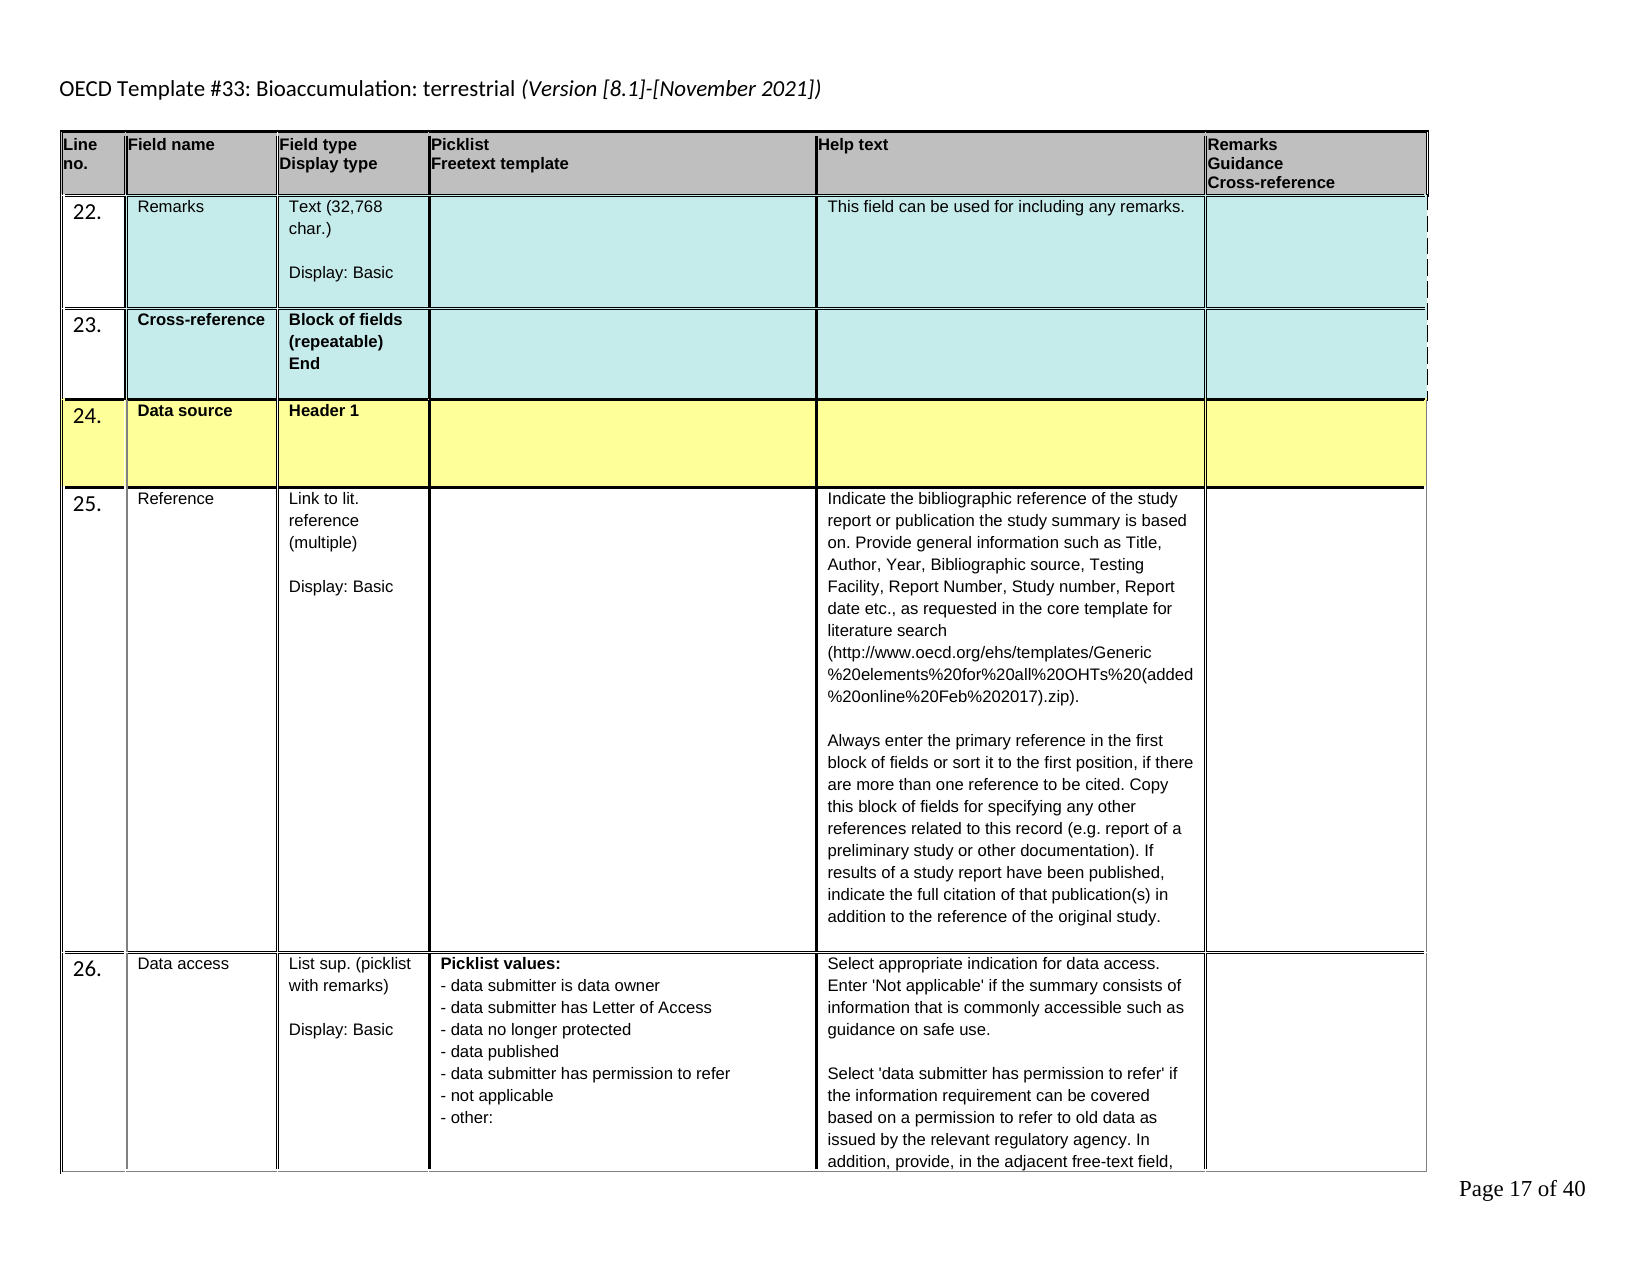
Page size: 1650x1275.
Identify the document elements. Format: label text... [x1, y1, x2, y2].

table_header Field type Display type [278, 132, 429, 194]
table_header Line no. [63, 132, 126, 194]
table_cell [818, 310, 1204, 398]
table_cell [1206, 951, 1427, 1171]
table_cell [1206, 194, 1427, 307]
table_cell Cross-reference [128, 310, 276, 398]
table_cell [1207, 398, 1427, 486]
table_cell [63, 486, 124, 951]
table_cell [431, 310, 815, 398]
table_cell Link to lit. reference (multiple) Display: Basic [279, 489, 428, 951]
table_cell [431, 489, 815, 951]
table_header Remarks Guidance Cross-reference [1206, 133, 1426, 194]
table_cell Data access [126, 954, 277, 1171]
table_cell This field can be used for including any remarks. [818, 197, 1204, 307]
table_cell Remarks [128, 197, 276, 307]
table_cell [1207, 486, 1426, 951]
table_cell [816, 954, 1206, 1171]
table_cell [431, 197, 815, 307]
table_cell [61, 307, 126, 398]
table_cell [278, 954, 429, 1171]
table_cell [61, 398, 124, 486]
table_cell [61, 194, 126, 307]
table_cell [1206, 307, 1427, 398]
table_cell Indicate the bibliographic reference of the study report or publication the study summary is based on. Provide general information such as Title, Author, Year, Bibliographic source, Testing Facility, Report Number, Study number, Report date etc., as requested in the core template for literature search (http://www.oecd.org/ehs/templates/Generic%20elements%20for%20all%20OHTs%20(added%20online%20Feb%202017).zip). Always enter the primary reference in the first block of fields or sort it to the first position, if there are more than one reference to be cited. Copy this block of fields for specifying any other references related to this record (e.g. report of a preliminary study or other documentation). If results of a study report have been published, indicate the full citation of that publication(s) in addition to the reference of the original study. [818, 489, 1204, 951]
table_cell Header 1 [279, 401, 428, 486]
table_cell [61, 951, 126, 1171]
table_cell Block of fields (repeatable) End [279, 310, 428, 398]
table_header Help text [816, 133, 1206, 194]
table_cell Data source [128, 401, 276, 486]
table_cell [431, 401, 815, 486]
table_header Picklist Freetext template [429, 133, 816, 194]
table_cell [429, 954, 816, 1171]
table_cell [818, 401, 1204, 486]
table_cell Reference [128, 489, 276, 951]
table_header Field name [126, 133, 277, 194]
table_cell Text (32,768 char.) Display: Basic [279, 197, 428, 307]
